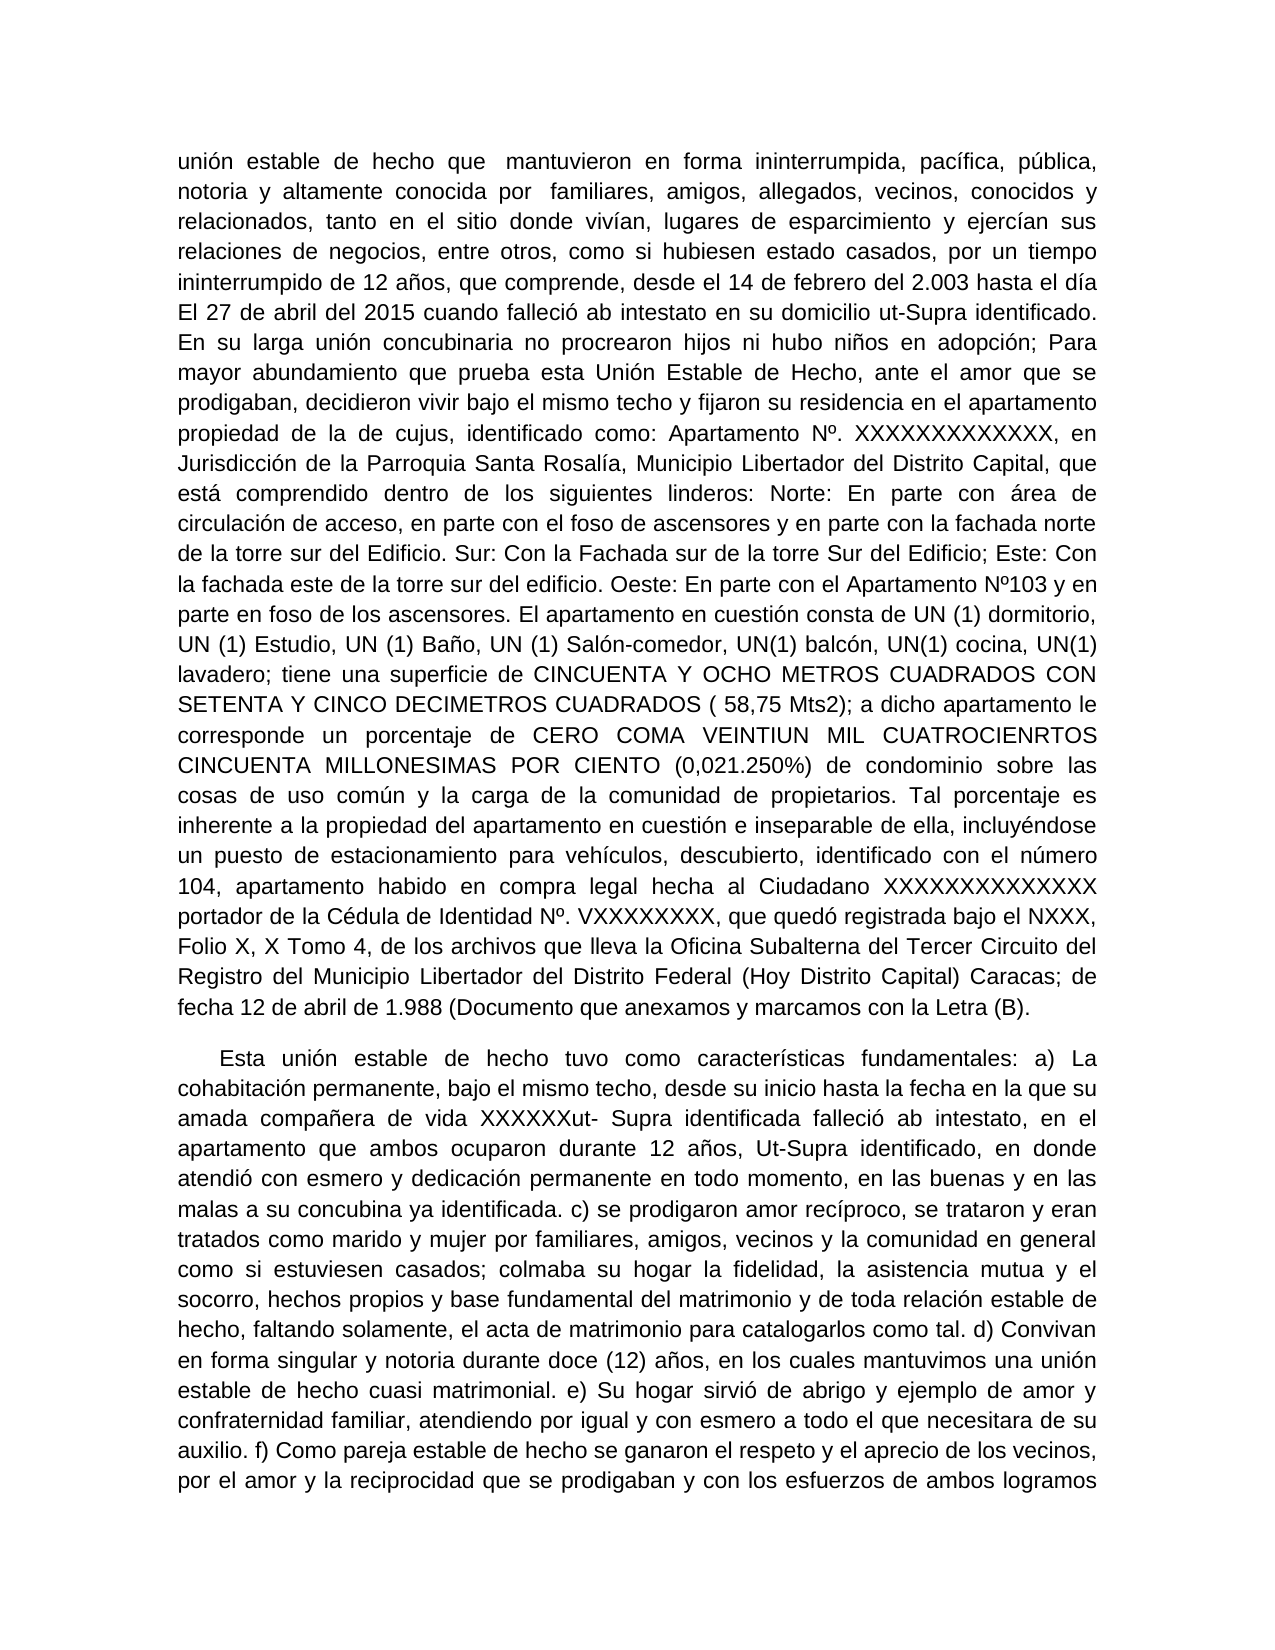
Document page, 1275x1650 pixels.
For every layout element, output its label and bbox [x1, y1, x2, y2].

text [177, 148, 1098, 1020]
text [177, 1044, 1098, 1494]
